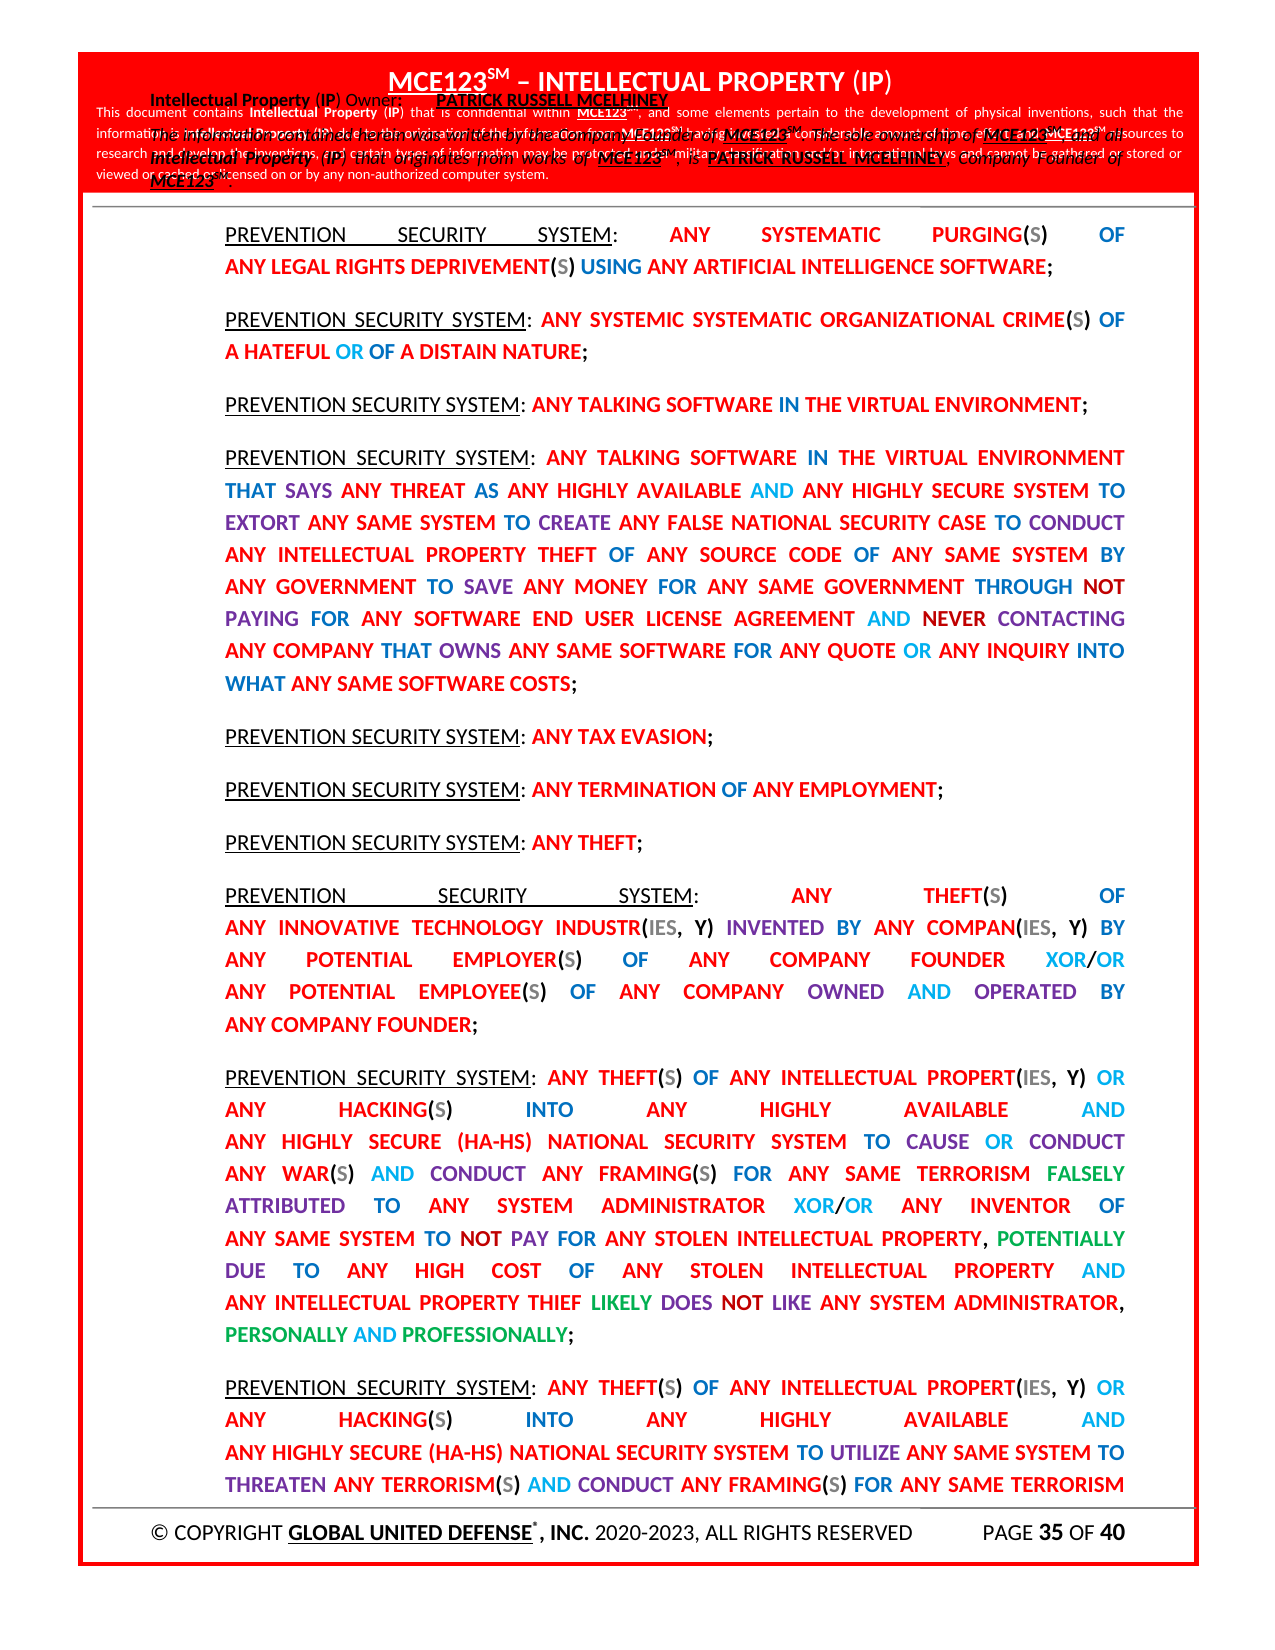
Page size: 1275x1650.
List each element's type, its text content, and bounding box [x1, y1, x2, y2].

text PREVENTION SECURITY SYSTEM: ANY TALKING SOFTWARE IN THE VIRTUAL ENVIRONMENT THAT SAYS ANY THREAT AS ANY HIGHLY AVAILABLE AND ANY HIGHLY SECURE SYSTEM TO EXTORT ANY SAME SYSTEM TO CREATE ANY FALSE NATIONAL SECURITY CASE TO CONDUCT ANY INTELLECTUAL PROPERTY THEFT OF ANY SOURCE CODE OF ANY SAME SYSTEM BY ANY GOVERNMENT TO SAVE ANY MONEY FOR ANY SAME GOVERNMENT THROUGH NOT PAYING FOR ANY SOFTWARE END USER LICENSE AGREEMENT AND NEVER CONTACTING ANY COMPANY THAT OWNS ANY SAME SOFTWARE FOR ANY QUOTE OR ANY INQUIRY INTO WHAT ANY SAME SOFTWARE COSTS; [225, 443, 1125, 697]
text PREVENTION SECURITY SYSTEM: ANY TAX EVASION; [225, 722, 1125, 750]
text PREVENTION SECURITY SYSTEM: ANY SYSTEMIC SYSTEMATIC ORGANIZATIONAL CRIME(S) OF A HATEFUL OR OF A DISTAIN NATURE; [225, 305, 1125, 366]
text PREVENTION SECURITY SYSTEM: ANY THEFT(S) OF ANY INTELLECTUAL PROPERT(IES, Y) OR ANY HACKING(S) INTO ANY HIGHLY AVAILABLE AND ANY HIGHLY SECURE (HA-HS) NATIONAL SECURITY SYSTEM TO CAUSE OR CONDUCT ANY WAR(S) AND CONDUCT ANY FRAMING(S) FOR ANY SAME TERRORISM FALSELY ATTRIBUTED TO ANY SYSTEM ADMINISTRATOR XOR/OR ANY INVENTOR OF ANY SAME SYSTEM TO NOT PAY FOR ANY STOLEN INTELLECTUAL PROPERTY, POTENTIALLY DUE TO ANY HIGH COST OF ANY STOLEN INTELLECTUAL PROPERTY AND ANY INTELLECTUAL PROPERTY THIEF LIKELY DOES NOT LIKE ANY SYSTEM ADMINISTRATOR, PERSONALLY AND PROFESSIONALLY; [225, 1063, 1125, 1348]
text PREVENTION SECURITY SYSTEM: ANY THEFT(S) OF ANY INNOVATIVE TECHNOLOGY INDUSTR(IES, Y) INVENTED BY ANY COMPAN(IES, Y) BY ANY POTENTIAL EMPLOYER(S) OF ANY COMPANY FOUNDER XOR/OR ANY POTENTIAL EMPLOYEE(S) OF ANY COMPANY OWNED AND OPERATED BY ANY COMPANY FOUNDER; [225, 881, 1125, 1038]
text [225, 1373, 1125, 1498]
text PREVENTION SECURITY SYSTEM: ANY TALKING SOFTWARE IN THE VIRTUAL ENVIRONMENT; [225, 391, 1125, 418]
text PREVENTION SECURITY SYSTEM: ANY TERMINATION OF ANY EMPLOYMENT; [225, 775, 1125, 803]
text PREVENTION SECURITY SYSTEM: ANY THEFT; [225, 828, 1125, 856]
text PREVENTION SECURITY SYSTEM: ANY SYSTEMATIC PURGING(S) OF ANY LEGAL RIGHTS DEPRIVEMENT(S) USING ANY ARTIFICIAL INTELLIGENCE SOFTWARE; [225, 220, 1125, 280]
